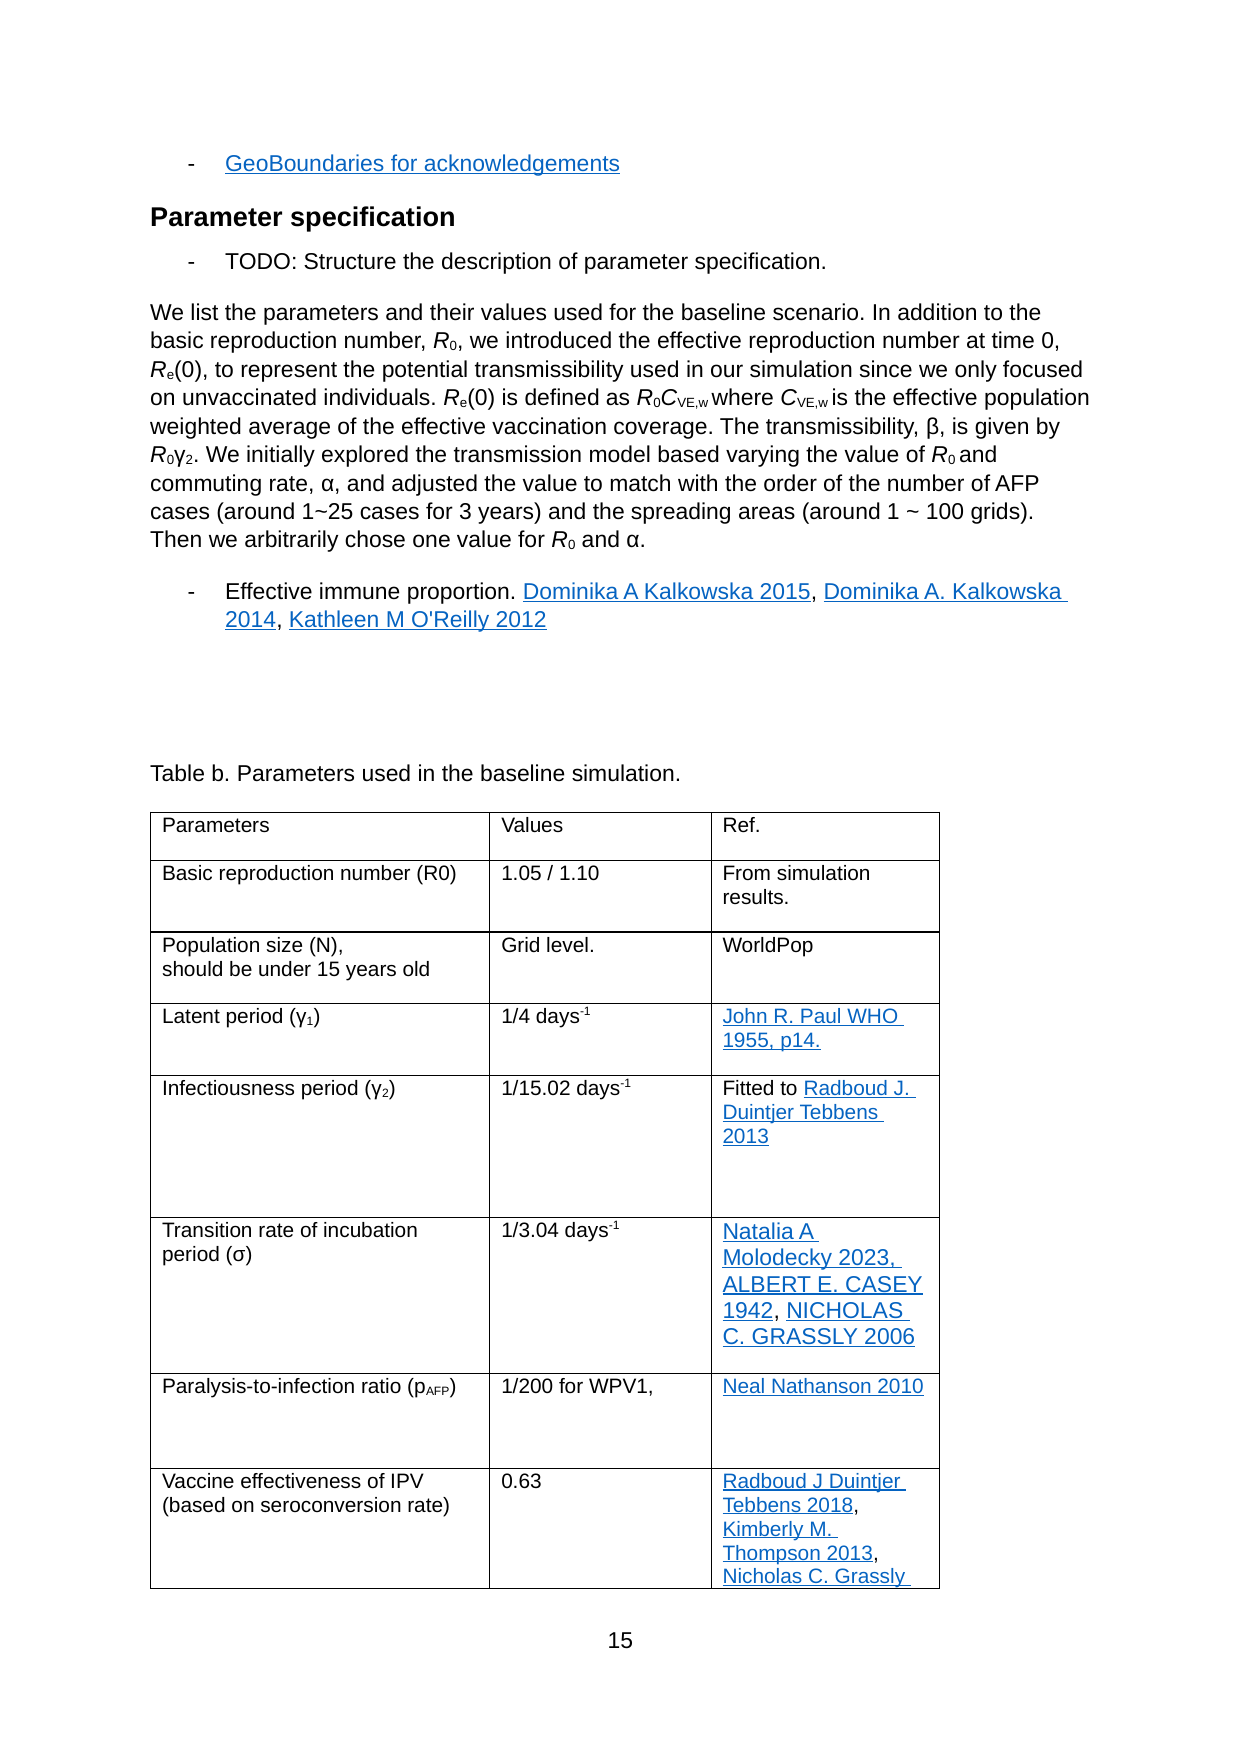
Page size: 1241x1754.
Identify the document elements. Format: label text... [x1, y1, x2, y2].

text We list the parameters and their values used for the baseline scenario. In addition to the basic reproduction number, R0, we introduced the effective reproduction number at time 0, Re(0), to represent the potential transmissibility used in our simulation since we only focused on unvaccinated individuals. Re(0) is defined as R0CVE,w where CVE,w is the effective population weighted average of the effective vaccination coverage. The transmissibility, β, is given by R0γ2. We initially explored the transmission model based varying the value of R0 and commuting rate, α, and adjusted the value to match with the order of the number of AFP cases (around 1~25 cases for 3 years) and the spreading areas (around 1 ~ 100 grids). Then we arbitrarily chose one value for R0 and α. [150, 299, 1090, 553]
table_header Ref. [712, 813, 939, 859]
subtitle Parameter specification [150, 201, 1090, 233]
table_cell 0.63 [490, 1469, 711, 1588]
table_cell Population size (N), should be under 15 years old [151, 933, 489, 1003]
table_cell Transition rate of incubation period (σ) [151, 1218, 489, 1373]
table_cell Paralysis-to-infection ratio (pAFP) [151, 1374, 489, 1467]
list GeoBoundaries for acknowledgements [187, 150, 1090, 176]
text Table b. Parameters used in the baseline simulation. [150, 760, 1090, 787]
list Effective immune proportion. Dominika A Kalkowska 2015, Dominika A. Kalkowska 2014, Kathleen M O'Reilly 2012 [187, 578, 1090, 633]
table_header Values [490, 813, 711, 859]
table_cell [151, 1469, 489, 1588]
table_cell 1/200 for WPV1, [490, 1374, 711, 1467]
table_cell 1/3.04 days-1 [490, 1218, 711, 1373]
table_cell Fitted to Radboud J. Duintjer Tebbens 2013 [712, 1076, 939, 1217]
table_cell Basic reproduction number (R0) [151, 861, 489, 931]
table_cell Neal Nathanson 2010 [712, 1374, 939, 1467]
table_cell John R. Paul WHO 1955, p14. [712, 1004, 939, 1075]
table_header Parameters [151, 813, 489, 859]
list TODO: Structure the description of parameter specification. [187, 248, 1090, 274]
table_cell Infectiousness period (γ2) [151, 1076, 489, 1217]
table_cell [712, 1469, 939, 1588]
table_cell 1/15.02 days-1 [490, 1076, 711, 1217]
table_cell Latent period (γ1) [151, 1004, 489, 1075]
table_cell Grid level. [490, 933, 711, 1003]
table_cell From simulation results. [712, 861, 939, 931]
table_cell 1.05 / 1.10 [490, 861, 711, 931]
table_cell 1/4 days-1 [490, 1004, 711, 1075]
table_cell WorldPop [712, 933, 939, 1003]
table_cell Natalia A Molodecky 2023, ALBERT E. CASEY 1942, NICHOLAS C. GRASSLY 2006 [712, 1218, 939, 1373]
